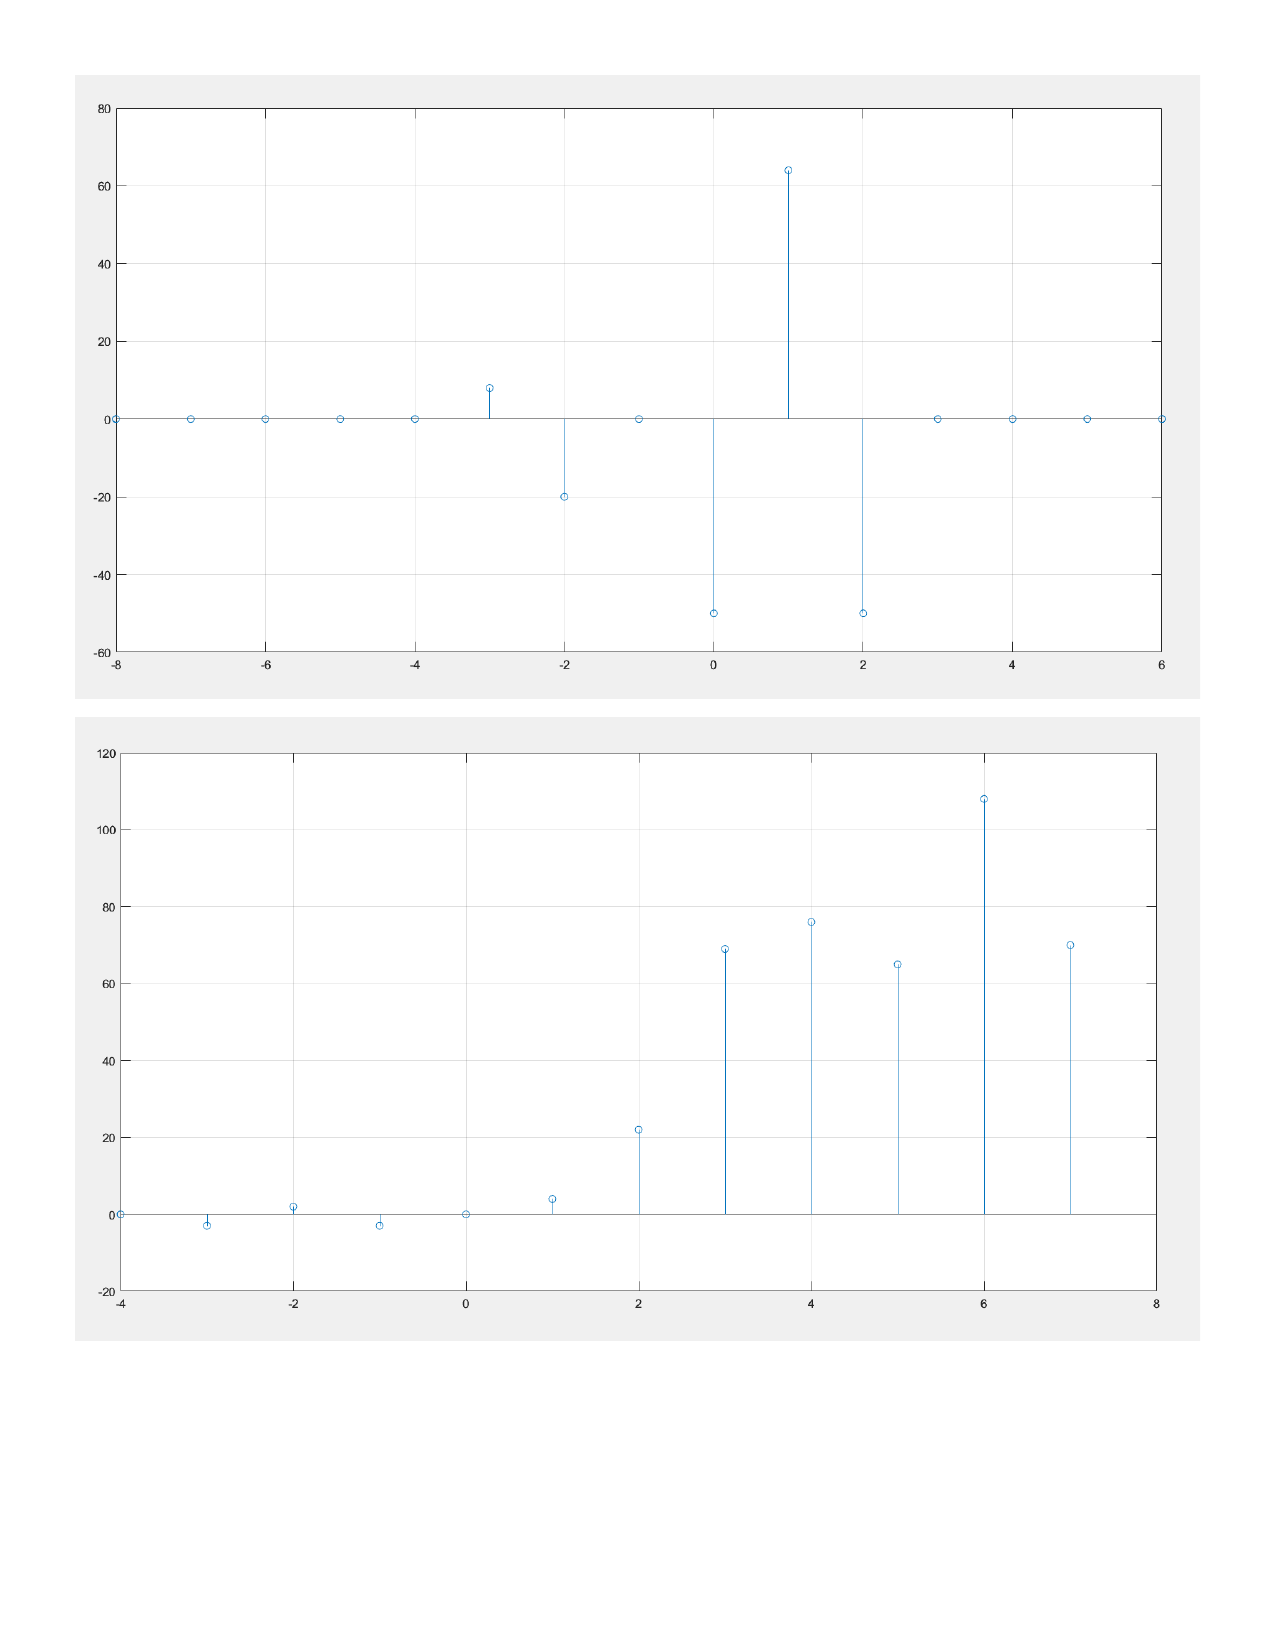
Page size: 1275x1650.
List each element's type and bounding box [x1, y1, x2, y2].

picture [75, 717, 1200, 1341]
picture [75, 75, 1200, 699]
